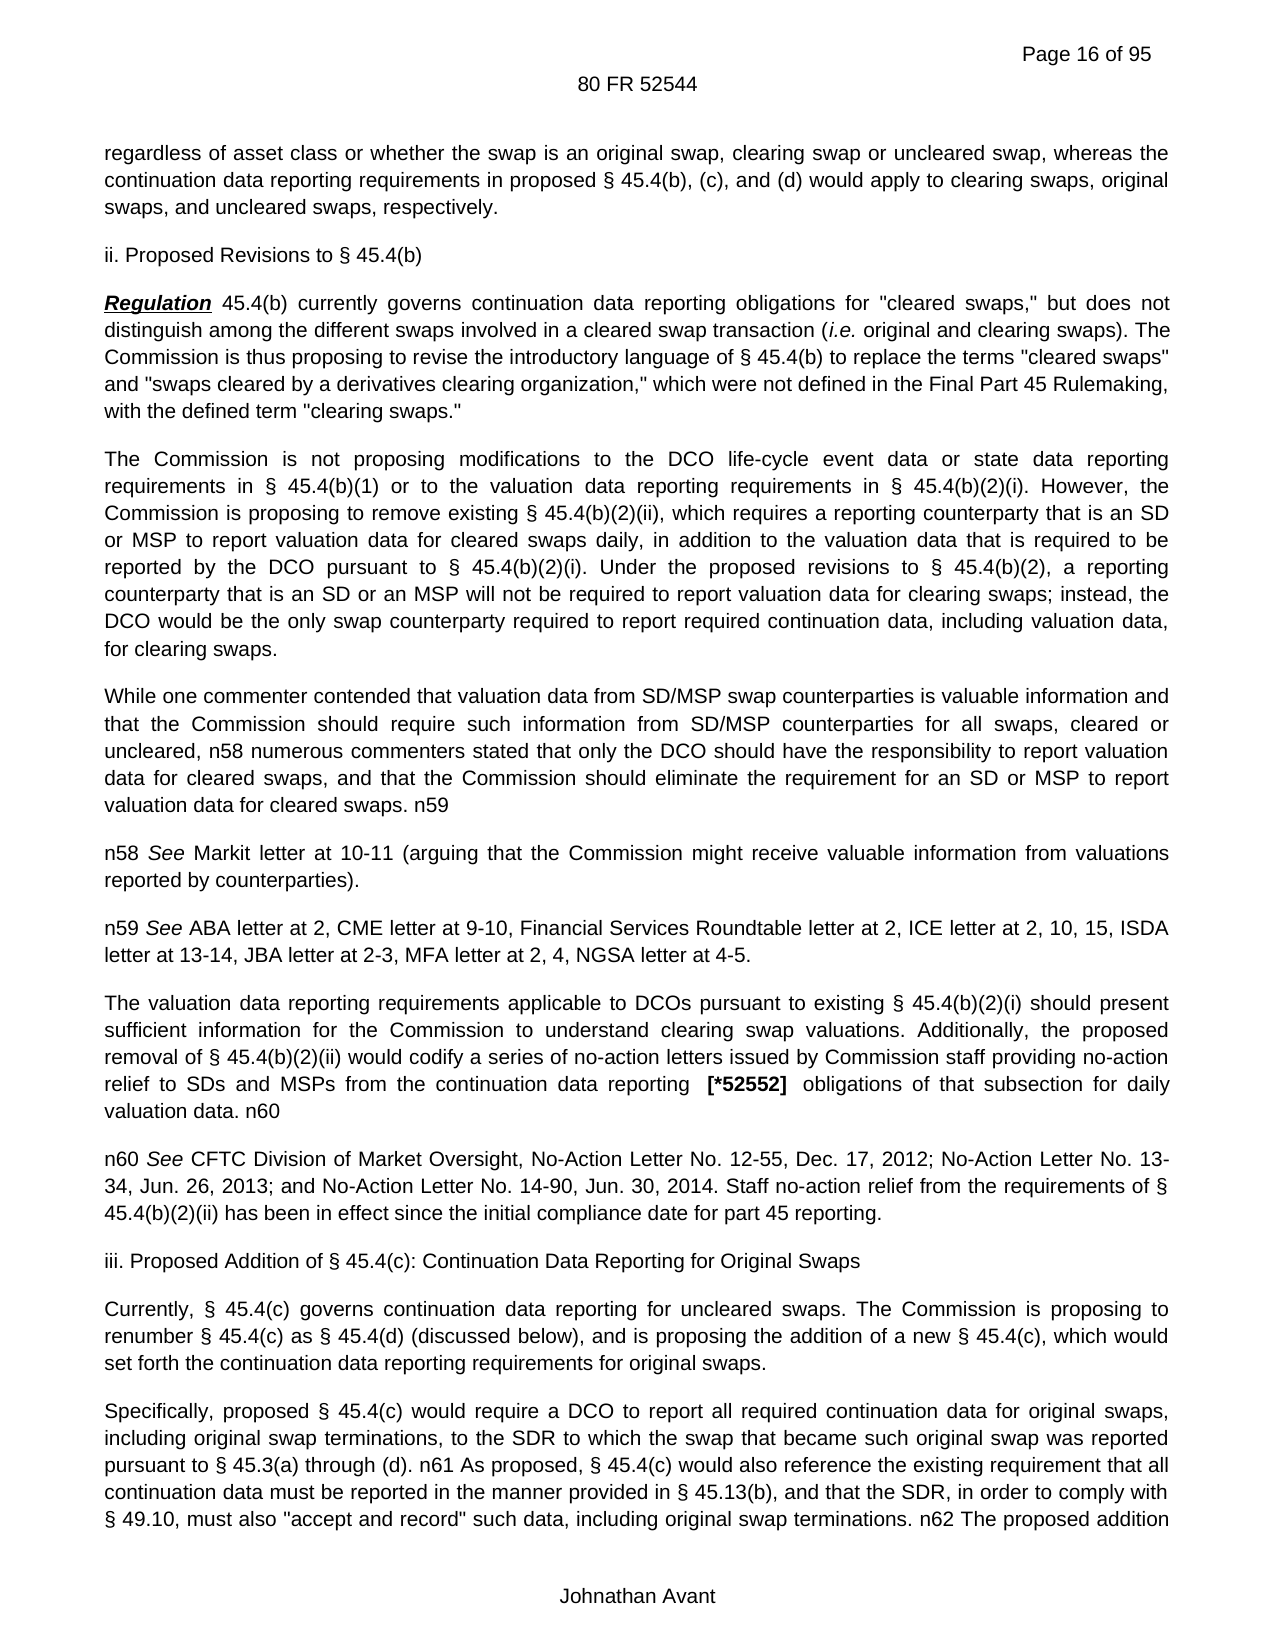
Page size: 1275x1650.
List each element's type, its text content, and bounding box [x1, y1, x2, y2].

text n60 See CFTC Division of Market Oversight, No-Action Letter No. 12-55, Dec. 17, 2012; No-Action Letter No. 13-34, Jun. 26, 2013; and No-Action Letter No. 14-90, Jun. 30, 2014. Staff no-action relief from the requirements of § 45.4(b)(2)(ii) has been in effect since the initial compliance date for part 45 reporting. [104, 1144, 1171, 1225]
text Regulation 45.4(b) currently governs continuation data reporting obligations for "cleared swaps," but does not distinguish among the different swaps involved in a cleared swap transaction (i.e. original and clearing swaps). The Commission is thus proposing to revise the introductory language of § 45.4(b) to replace the terms "cleared swaps" and "swaps cleared by a derivatives clearing organization," which were not defined in the Final Part 45 Rulemaking, with the defined term "clearing swaps." [104, 287, 1171, 423]
text The Commission is not proposing modifications to the DCO life-cycle event data or state data reporting requirements in § 45.4(b)(1) or to the valuation data reporting requirements in § 45.4(b)(2)(i). However, the Commission is proposing to remove existing § 45.4(b)(2)(ii), which requires a reporting counterparty that is an SD or MSP to report valuation data for cleared swaps daily, in addition to the valuation data that is required to be reported by the DCO pursuant to § 45.4(b)(2)(i). Under the proposed revisions to § 45.4(b)(2), a reporting counterparty that is an SD or an MSP will not be required to report valuation data for clearing swaps; instead, the DCO would be the only swap counterparty required to report required continuation data, including valuation data, for clearing swaps. [104, 444, 1171, 660]
text n59 See ABA letter at 2, CME letter at 9-10, Financial Services Roundtable letter at 2, ICE letter at 2, 10, 15, ISDA letter at 13-14, JBA letter at 2-3, MFA letter at 2, 4, NGSA letter at 4-5. [104, 912, 1171, 967]
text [104, 1396, 1171, 1531]
text ii. Proposed Revisions to § 45.4(b) [104, 239, 1171, 267]
text iii. Proposed Addition of § 45.4(c): Continuation Data Reporting for Original Swaps [104, 1246, 1171, 1273]
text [104, 137, 1171, 219]
text Currently, § 45.4(c) governs continuation data reporting for uncleared swaps. The Commission is proposing to renumber § 45.4(c) as § 45.4(d) (discussed below), and is proposing the addition of a new § 45.4(c), which would set forth the continuation data reporting requirements for original swaps. [104, 1294, 1171, 1375]
text While one commenter contended that valuation data from SD/MSP swap counterparties is valuable information and that the Commission should require such information from SD/MSP counterparties for all swaps, cleared or uncleared, n58 numerous commenters stated that only the DCO should have the responsibility to report valuation data for cleared swaps, and that the Commission should eliminate the requirement for an SD or MSP to report valuation data for cleared swaps. n59 [104, 681, 1171, 817]
text The valuation data reporting requirements applicable to DCOs pursuant to existing § 45.4(b)(2)(i) should present sufficient information for the Commission to understand clearing swap valuations. Additionally, the proposed removal of § 45.4(b)(2)(ii) would codify a series of no-action letters issued by Commission staff providing no-action relief to SDs and MSPs from the continuation data reporting [*52552] obligations of that subsection for daily valuation data. n60 [104, 987, 1171, 1123]
text n58 See Markit letter at 10-11 (arguing that the Commission might receive valuable information from valuations reported by counterparties). [104, 837, 1171, 892]
